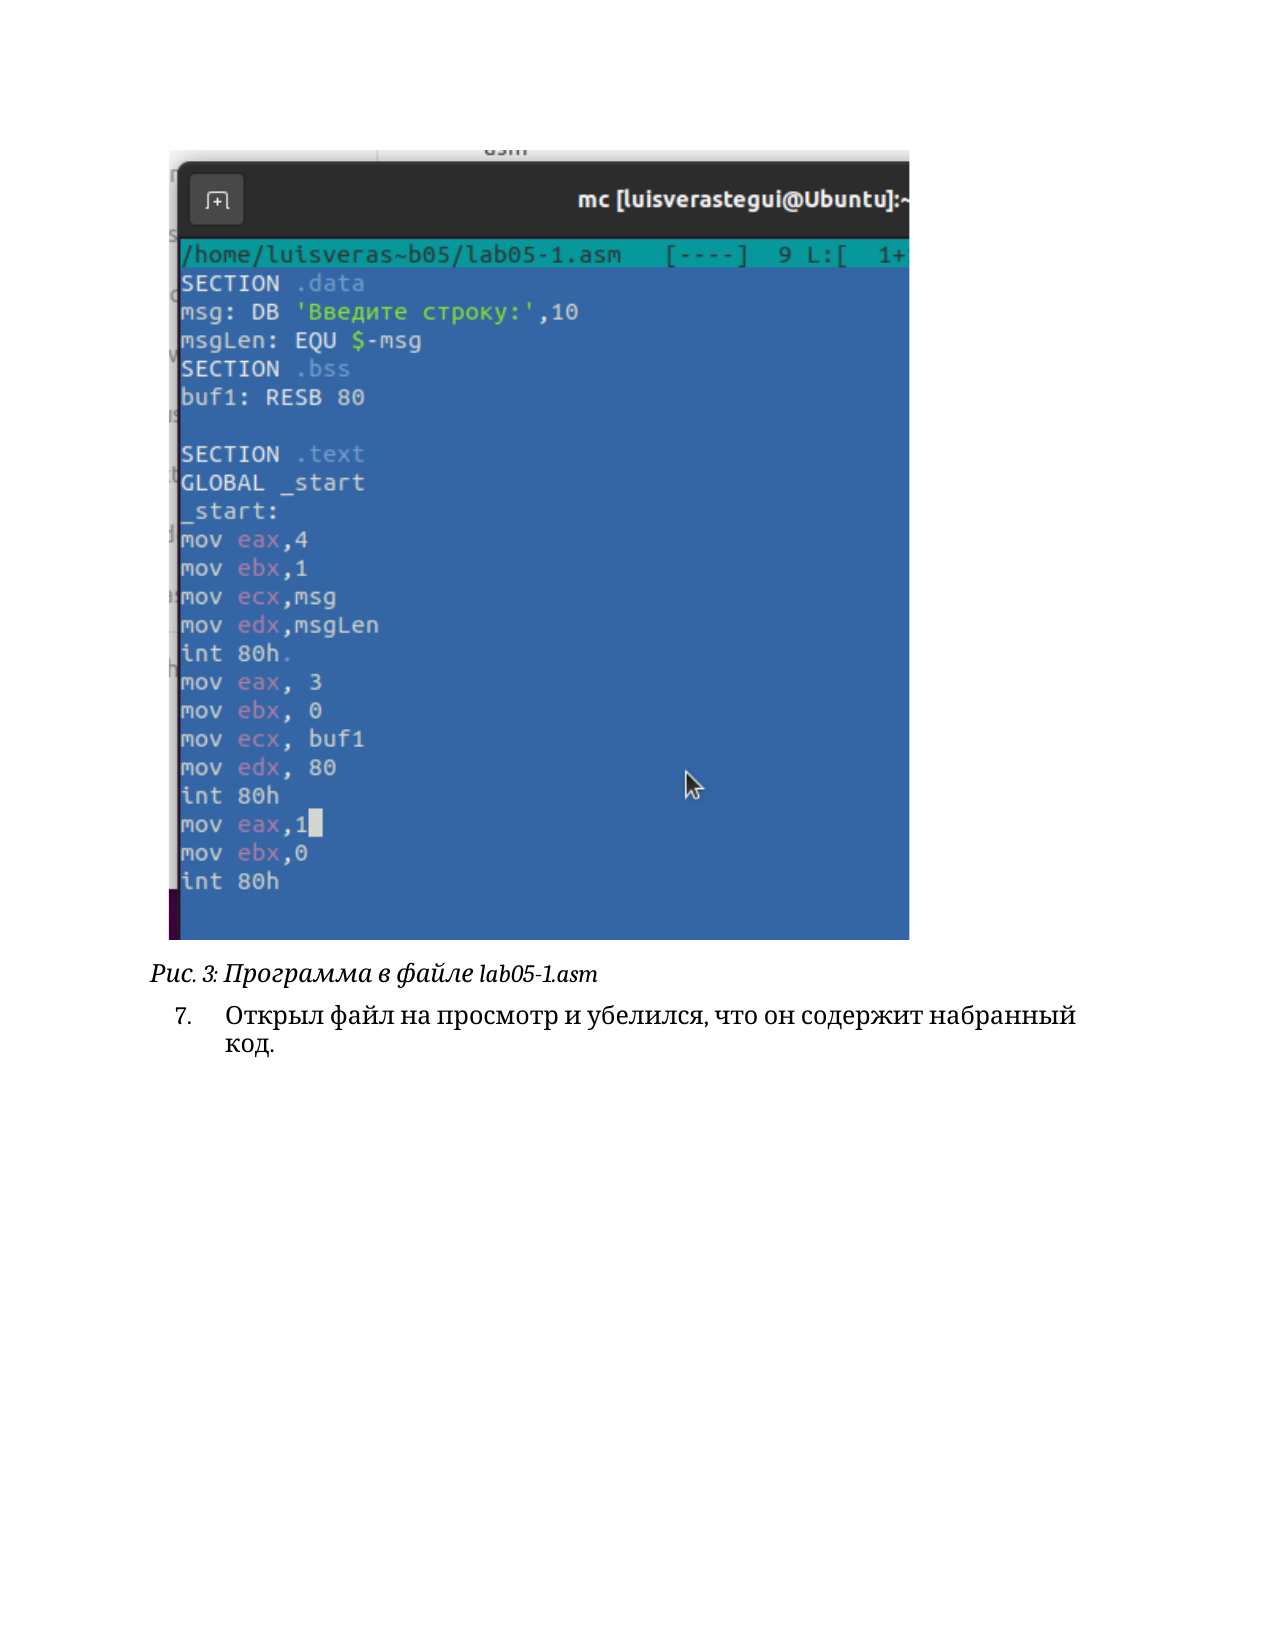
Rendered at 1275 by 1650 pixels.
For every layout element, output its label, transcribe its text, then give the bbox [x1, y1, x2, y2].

text Рис. 3: Программа в файле lab05-1.asm [150, 960, 1125, 989]
picture [168, 150, 910, 940]
list Открыл файл на просмотр и убелился, что он содержит набранный код. [175, 1002, 1125, 1059]
